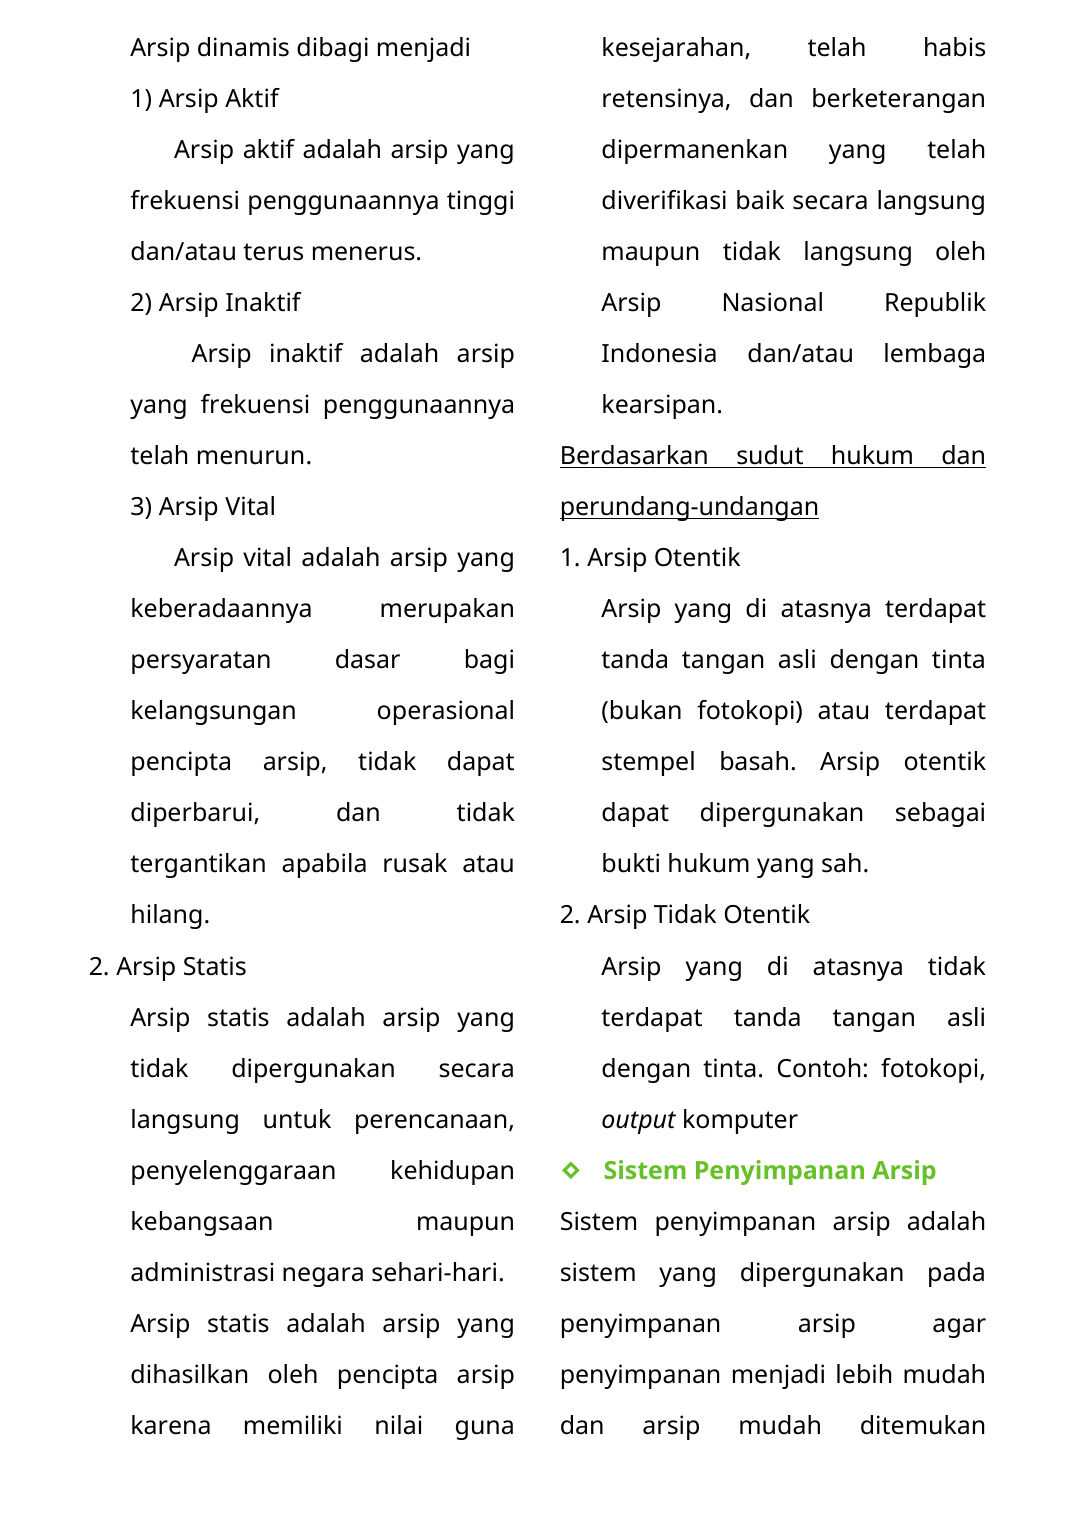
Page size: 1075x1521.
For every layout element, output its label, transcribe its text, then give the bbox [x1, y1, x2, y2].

list Arsip statis adalah arsip yang dihasilkan oleh pencipta arsip karena memiliki nilai guna kesejarahan, telah habis retensinya, dan berketerangan dipermanenkan yang telah diverifikasi baik secara langsung maupun tidak langsung oleh Arsip Nasional Republik Indonesia dan/atau lembaga kearsipan. [601, 29, 986, 421]
list Arsip yang di atasnya tidak terdapat tanda tangan asli dengan tinta. Contoh: fotokopi, output komputer [601, 948, 986, 1135]
list Arsip Statis [88, 948, 515, 982]
list Berdasarkan sudut hukum dan perundang-undangan [559, 438, 986, 467]
list Arsip dinamis dibagi menjadi [130, 29, 515, 63]
list Arsip aktif adalah arsip yang frekuensi penggunaannya tinggi dan/atau terus menerus. [130, 132, 515, 268]
list Arsip vital adalah arsip yang keberadaannya merupakan persyaratan dasar bagi kelangsungan operasional pencipta arsip, tidak dapat diperbarui, dan tidak tergantikan apabila rusak atau hilang. [130, 540, 515, 931]
list Arsip Vital [130, 489, 515, 523]
list Arsip yang di atasnya terdapat tanda tangan asli dengan tinta (bukan fotokopi) atau terdapat stempel basah. Arsip otentik dapat dipergunakan sebagai bukti hukum yang sah. [601, 591, 986, 880]
list Arsip statis adalah arsip yang tidak dipergunakan secara langsung untuk perencanaan, penyelenggaraan kehidupan kebangsaan maupun administrasi negara sehari-hari. [130, 999, 515, 1288]
list Arsip inaktif adalah arsip yang frekuensi penggunaannya telah menurun. [130, 336, 515, 472]
list Berdasarkan sudut hukum dan perundang-undangan [559, 468, 986, 523]
list Arsip Otentik [559, 540, 986, 574]
list Arsip Inaktif [130, 285, 515, 319]
list Sistem Penyimpanan Arsip [559, 1152, 986, 1186]
list Arsip statis adalah arsip yang dihasilkan oleh pencipta arsip karena memiliki nilai guna kesejarahan, telah habis retensinya, dan berketerangan dipermanenkan yang telah diverifikasi baik secara langsung maupun tidak langsung oleh Arsip Nasional Republik Indonesia dan/atau lembaga kearsipan. [130, 1306, 515, 1442]
list Arsip Aktif [130, 81, 515, 114]
list Arsip Tidak Otentik [559, 897, 986, 931]
